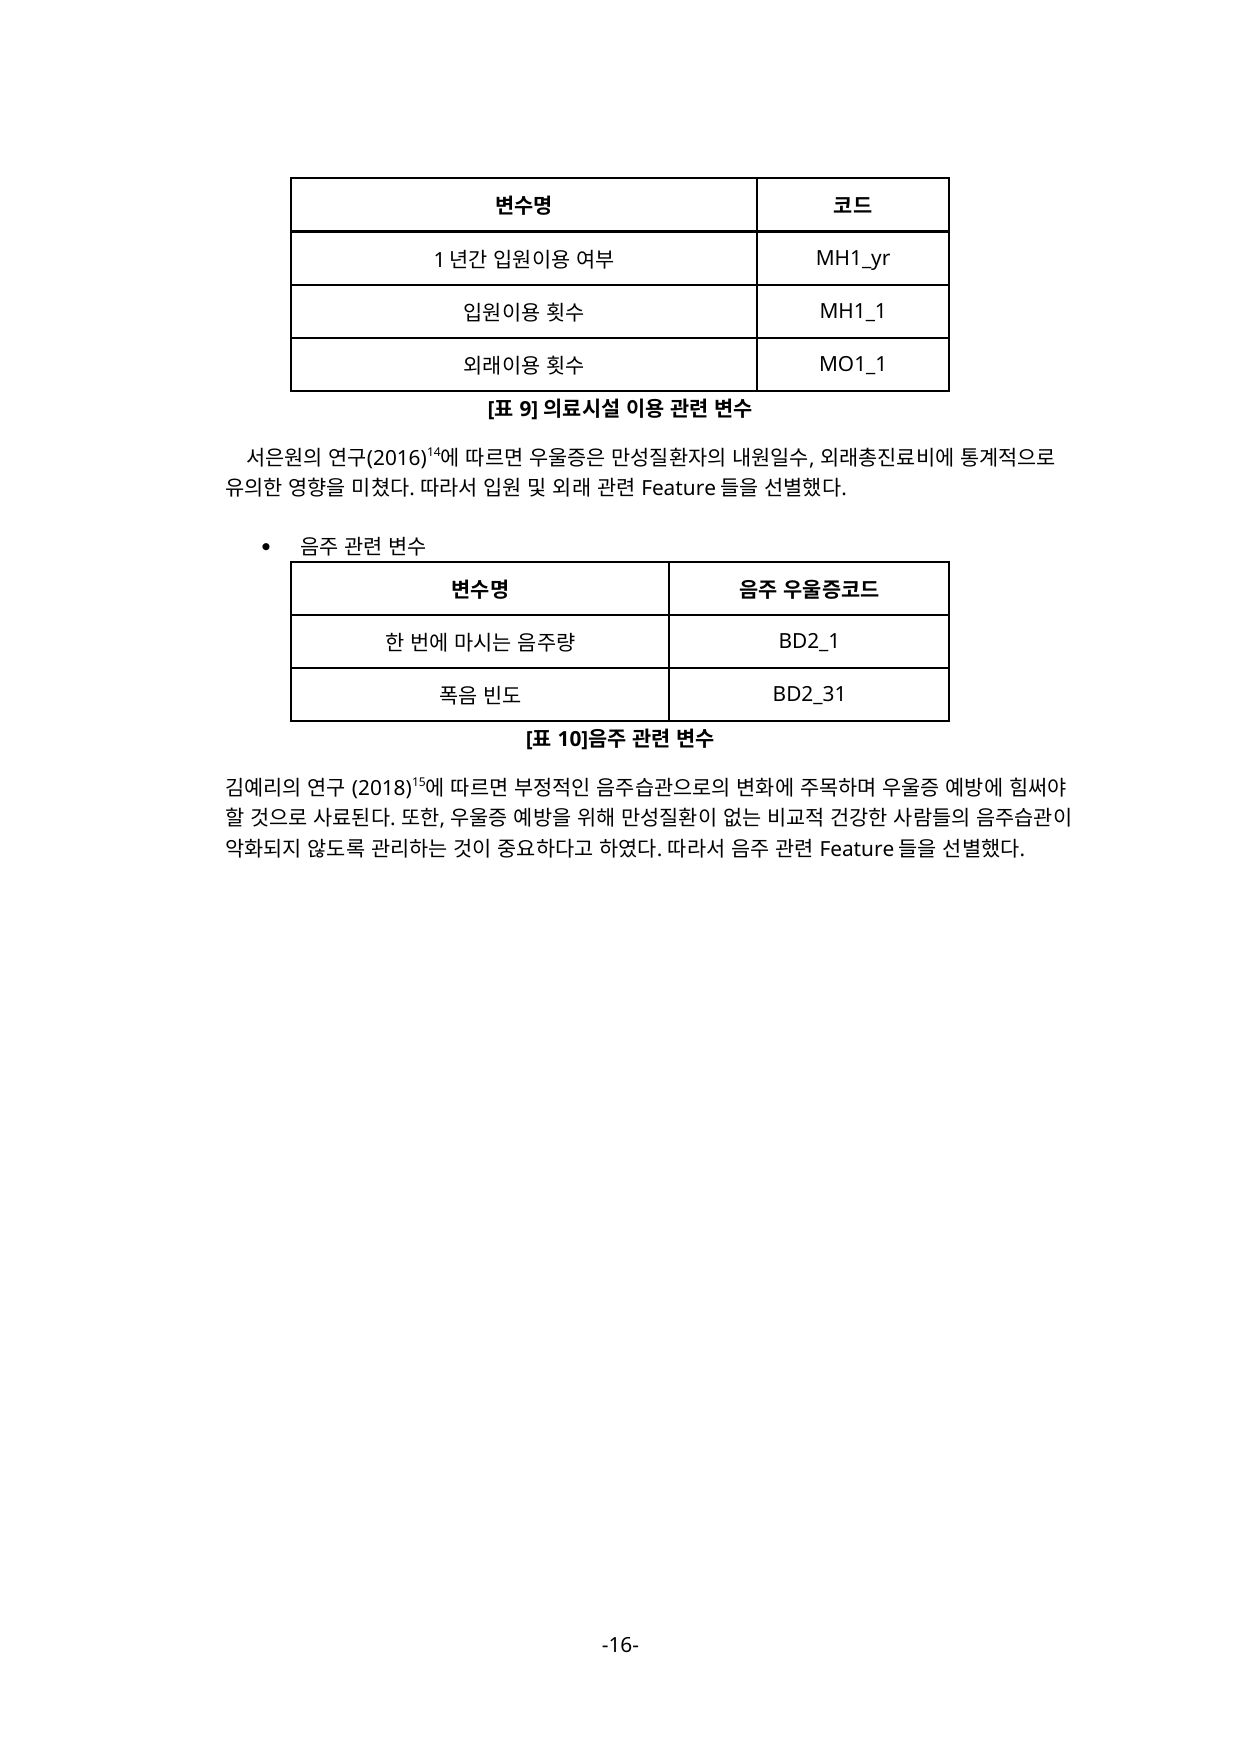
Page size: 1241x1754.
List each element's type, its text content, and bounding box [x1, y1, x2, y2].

text [표 9] 의료시설 이용 관련 변수 [150, 392, 1090, 422]
table_cell 외래이용 횟수 [292, 339, 756, 390]
table_cell BD2_1 [670, 616, 948, 667]
text [표 10]음주 관련 변수 [150, 722, 1090, 752]
table_header 변수명 [292, 179, 756, 230]
table_header 변수명 [292, 563, 668, 614]
table_header 코드 [758, 179, 948, 230]
table_cell 폭음 빈도 [292, 669, 668, 720]
table_cell MH1_1 [758, 286, 948, 337]
table_cell 한 번에 마시는 음주량 [292, 616, 668, 667]
text 서은원의 연구(2016)에 따르면 우울증은 만성질환자의 내원일수, 외래총진료비에 통계적으로 유의한 영향을 미쳤다. 따라서 입원 및 외래 관련 Feature들을 선별했다. [225, 441, 1090, 502]
text 김예리의 연구 (2018)에 따르면 부정적인 음주습관으로의 변화에 주목하며 우울증 예방에 힘써야 할 것으로 사료된다. 또한, 우울증 예방을 위해 만성질환이 없는 비교적 건강한 사람들의 음주습관이 악화되지 않도록 관리하는 것이 중요하다고 하였다. 따라서 음주 관련 Feature들을 선별했다. [225, 771, 1090, 862]
table_cell BD2_31 [670, 669, 948, 720]
table_cell 입원이용 횟수 [292, 286, 756, 337]
list 음주 관련 변수 [262, 530, 1090, 561]
table_cell MH1_yr [758, 233, 948, 283]
table_header 음주 우울증코드 [670, 563, 948, 614]
table_cell MO1_1 [758, 339, 948, 390]
table_cell 1년간 입원이용 여부 [292, 233, 756, 283]
